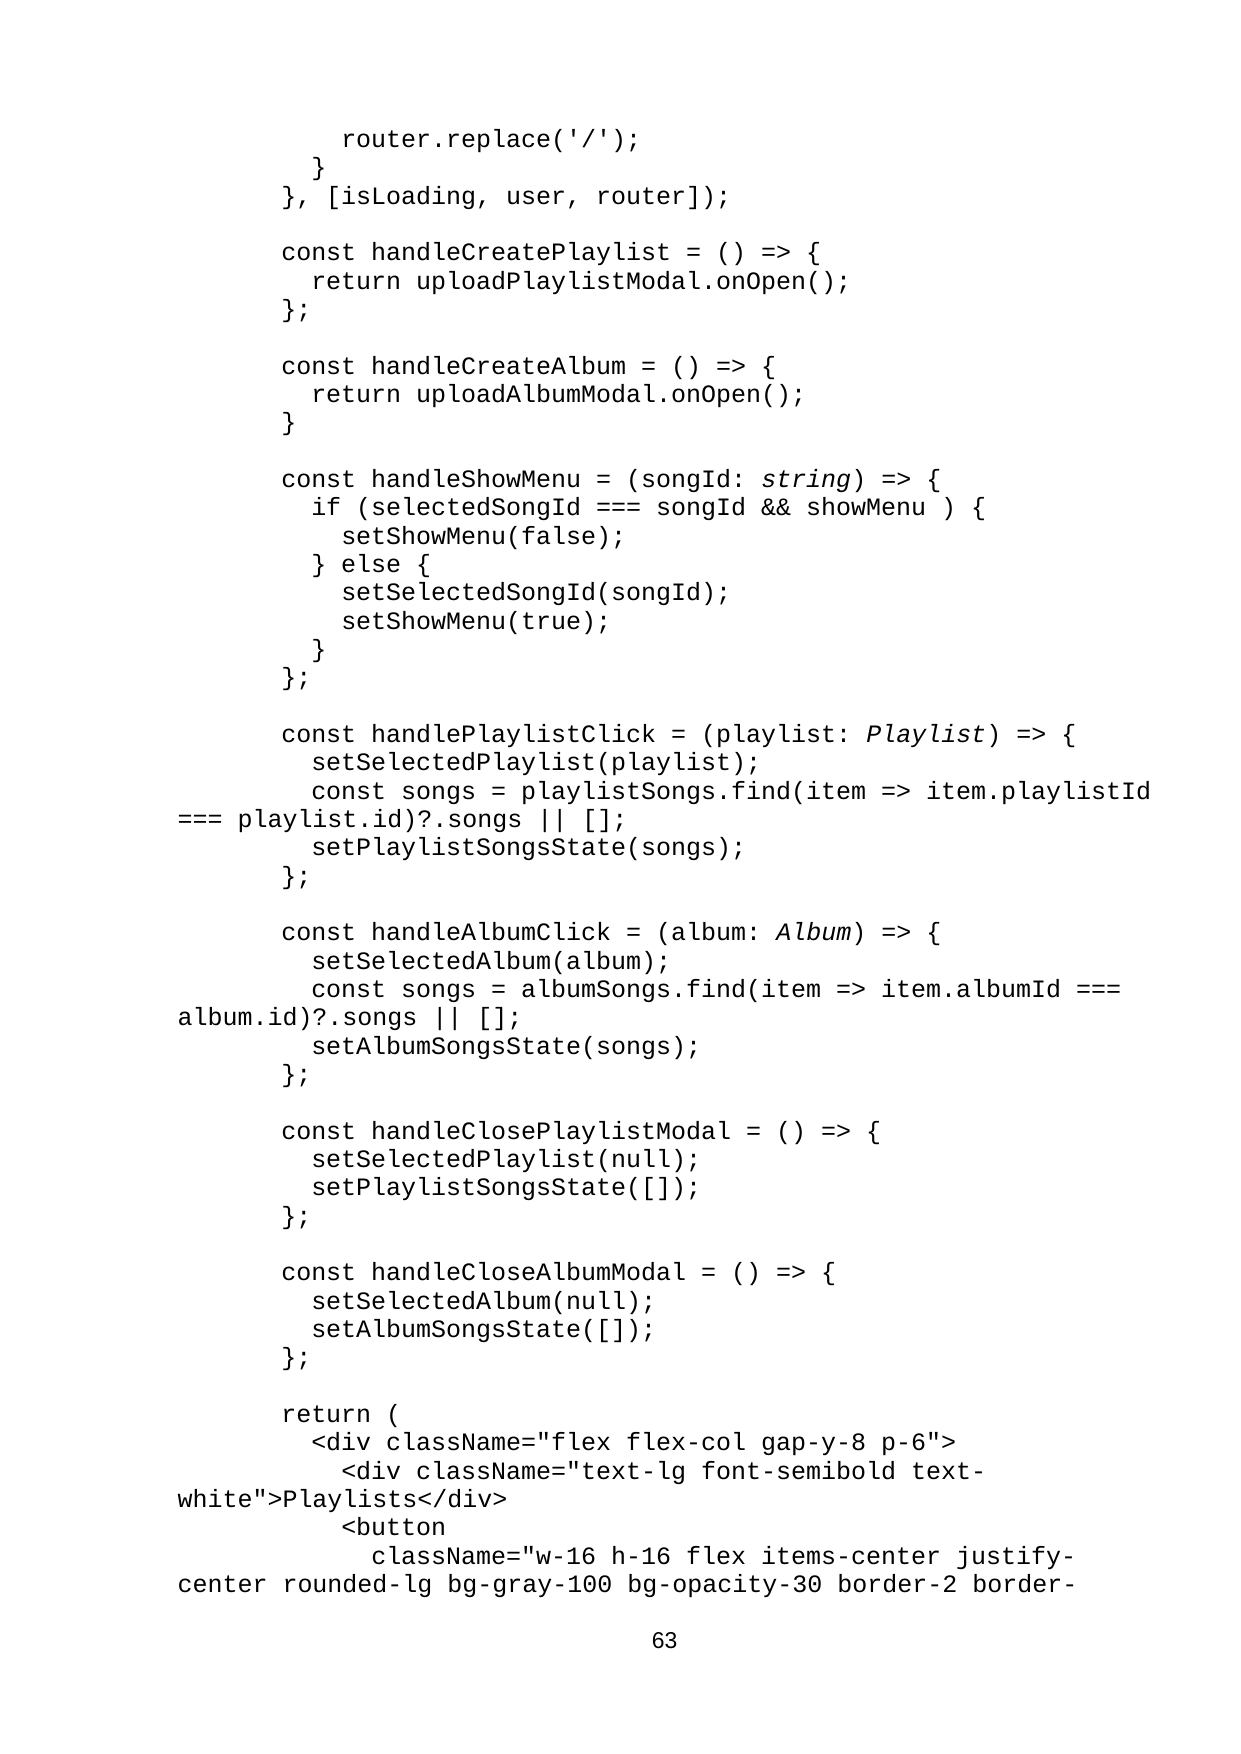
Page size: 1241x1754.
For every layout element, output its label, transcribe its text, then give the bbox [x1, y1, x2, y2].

text } [177, 155, 1152, 183]
text } [177, 637, 1152, 665]
text }; [177, 665, 1152, 693]
text }; [177, 1345, 1152, 1373]
text setSelectedPlaylist(playlist); [177, 750, 1152, 778]
text setSelectedAlbum(album); [177, 948, 1152, 977]
text setSelectedSongId(songId); [177, 580, 1152, 608]
text const handleCreateAlbum = () => { [177, 353, 1152, 382]
text <button [177, 1515, 1152, 1543]
text } else { [177, 552, 1152, 580]
text setPlaylistSongsState(songs); [177, 835, 1152, 863]
text const handleCloseAlbumModal = () => { [177, 1260, 1152, 1288]
text if (selectedSongId === songId && showMenu ) { [177, 495, 1152, 523]
text setSelectedAlbum(null); [177, 1288, 1152, 1317]
text }, [isLoading, user, router]); [177, 183, 1152, 212]
text setSelectedPlaylist(null); [177, 1147, 1152, 1175]
text const songs = albumSongs.find(item => item.albumId === album.id)?.songs || []; [177, 977, 1152, 1033]
text }; [177, 863, 1152, 892]
text const handleClosePlaylistModal = () => { [177, 1118, 1152, 1147]
text const handleShowMenu = (songId: string) => { [177, 467, 1152, 495]
text <div className="flex flex-col gap-y-8 p-6"> [177, 1430, 1152, 1458]
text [177, 1543, 1152, 1600]
text return ( [177, 1402, 1152, 1430]
text const handleCreatePlaylist = () => { [177, 240, 1152, 268]
text } [177, 410, 1152, 438]
text setAlbumSongsState([]); [177, 1317, 1152, 1345]
text <div className="text-lg font-semibold text-white">Playlists</div> [177, 1458, 1152, 1515]
text setPlaylistSongsState([]); [177, 1175, 1152, 1203]
text setShowMenu(true); [177, 608, 1152, 637]
text setAlbumSongsState(songs); [177, 1033, 1152, 1062]
text const songs = playlistSongs.find(item => item.playlistId === playlist.id)?.songs || []; [177, 778, 1152, 835]
text router.replace('/'); [177, 127, 1152, 155]
text return uploadAlbumModal.onOpen(); [177, 382, 1152, 410]
text return uploadPlaylistModal.onOpen(); [177, 268, 1152, 297]
text const handlePlaylistClick = (playlist: Playlist) => { [177, 722, 1152, 750]
text }; [177, 297, 1152, 325]
text setShowMenu(false); [177, 523, 1152, 552]
text }; [177, 1203, 1152, 1232]
text const handleAlbumClick = (album: Album) => { [177, 920, 1152, 948]
text }; [177, 1062, 1152, 1090]
